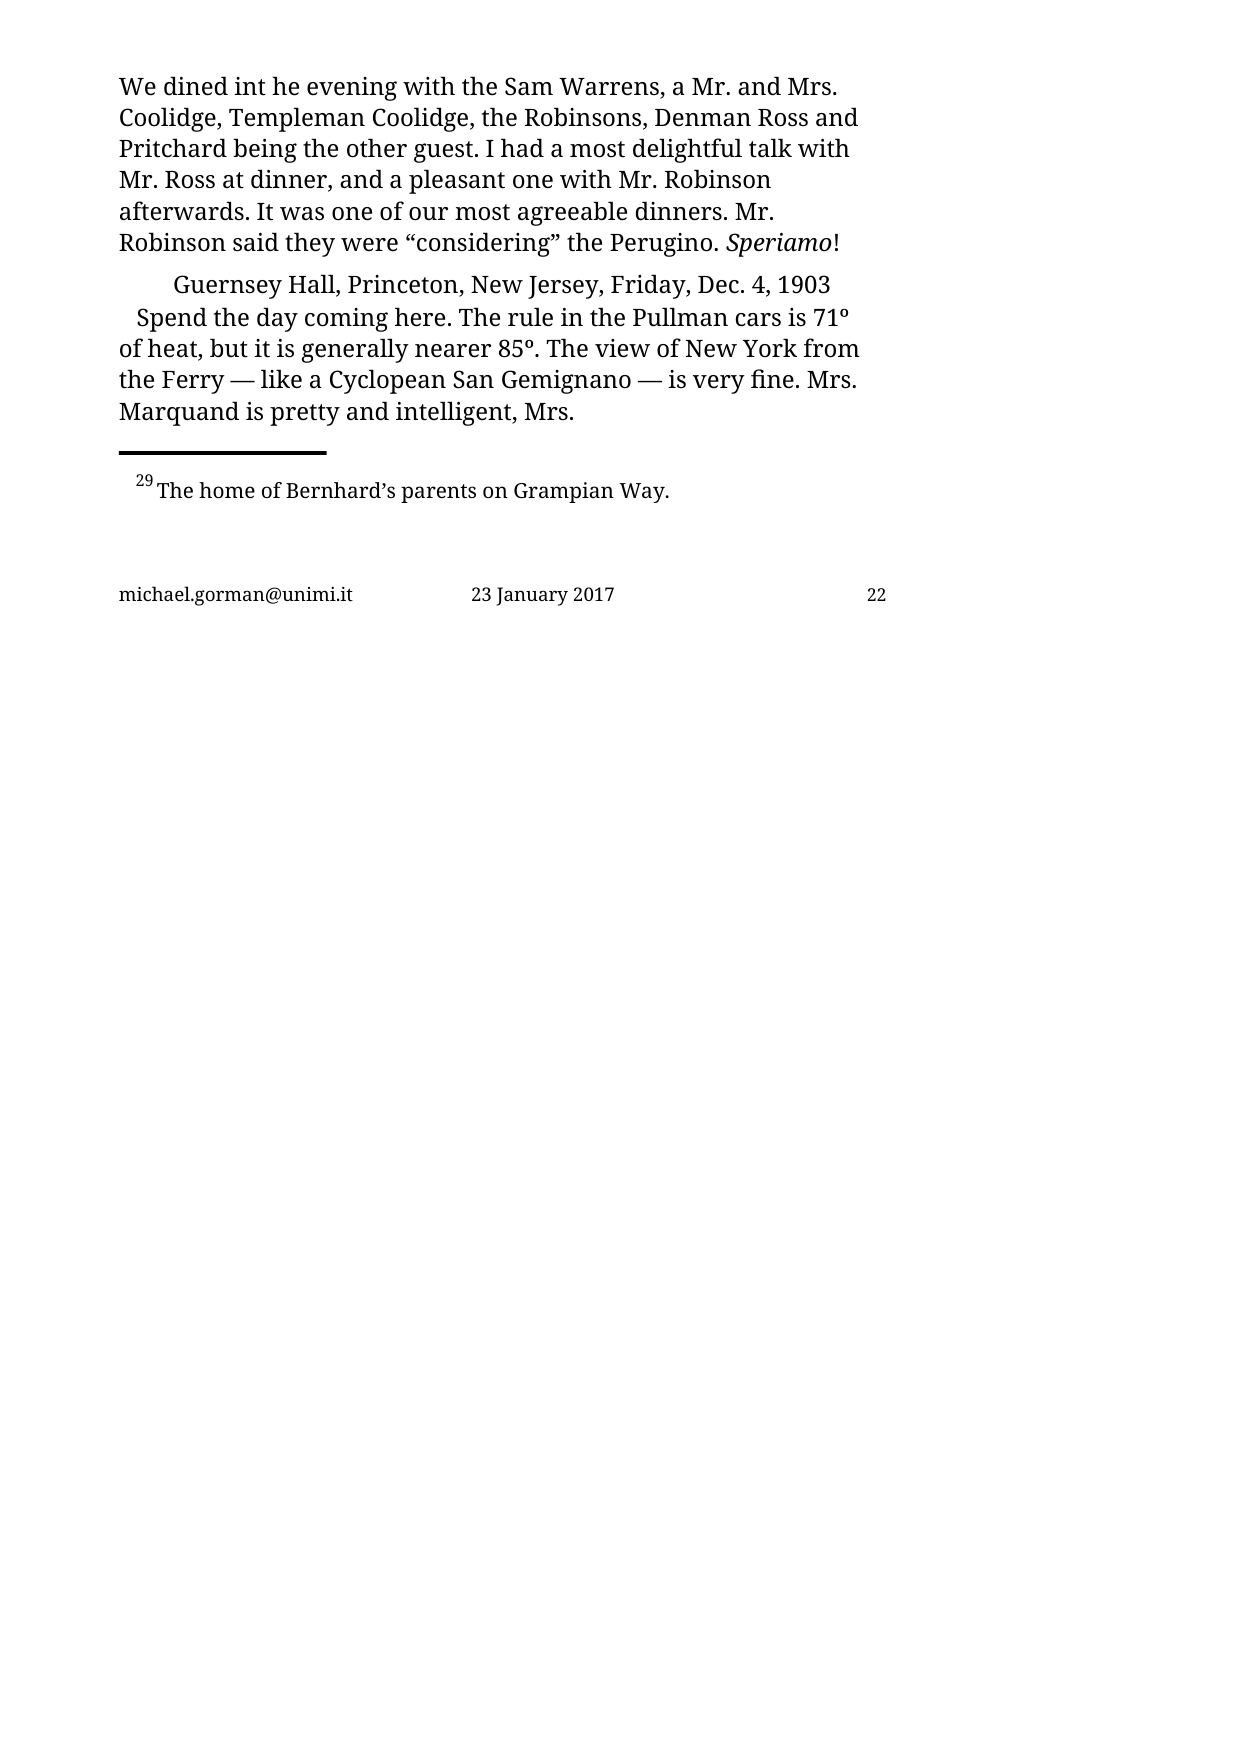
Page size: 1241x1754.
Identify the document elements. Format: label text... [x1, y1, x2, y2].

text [119, 70, 883, 258]
text Guernsey Hall, Princeton, New Jersey, Friday, Dec. 4, 1903 [119, 268, 886, 301]
text Spend the day coming here. The rule in the Pullman cars is 71º of heat, but it is generally nearer 85º. The view of New York from the Ferry — like a Cyclopean San Gemignano — is very fine. Mrs. Marquand is pretty and intelligent, Mrs. [119, 302, 873, 427]
text 29 The home of Bernhard’s parents on Grampian Way. [135, 469, 1090, 507]
picture [118, 451, 327, 455]
text michael.gorman@unimi.it 23 January 2017 22 [119, 582, 1090, 607]
